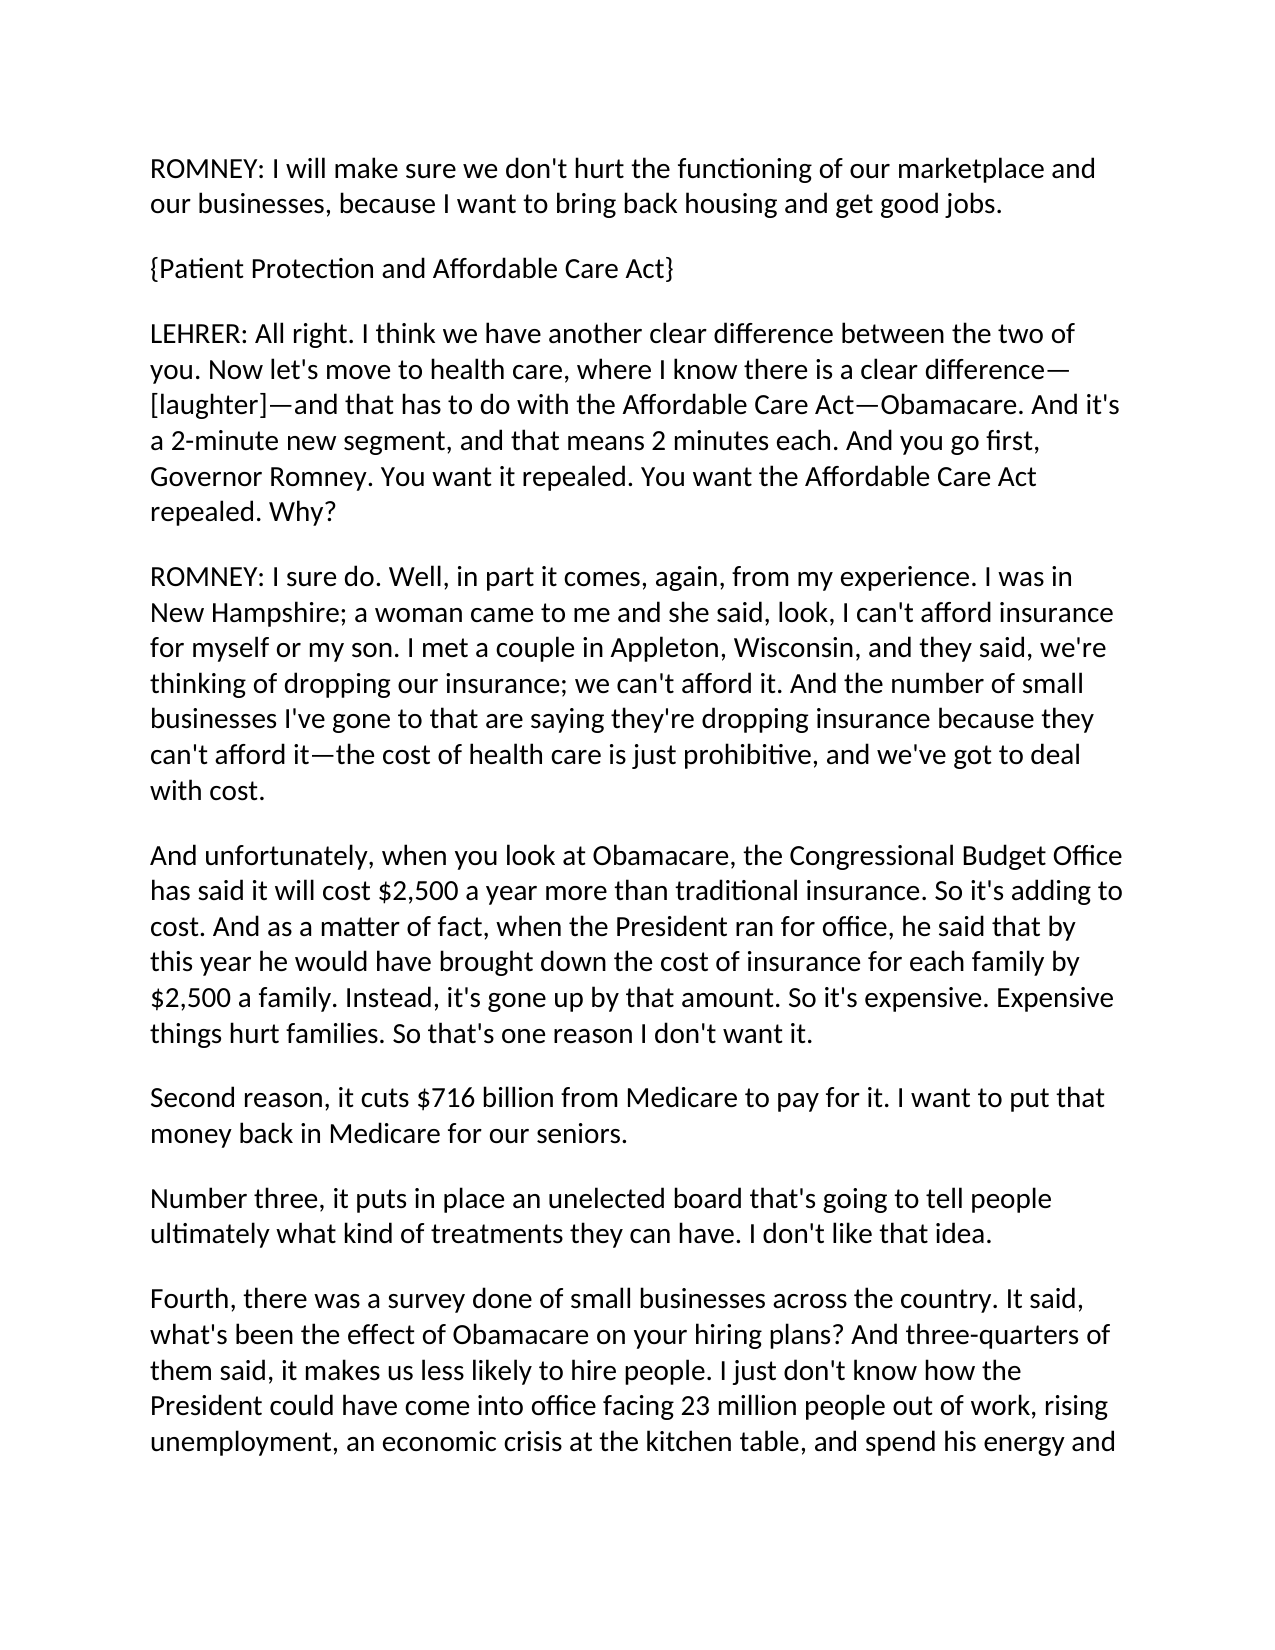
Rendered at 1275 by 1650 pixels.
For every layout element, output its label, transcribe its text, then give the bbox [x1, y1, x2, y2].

text ROMNEY: I will make sure we don't hurt the functioning of our marketplace and our businesses, because I want to bring back housing and get good jobs. [150, 150, 1125, 221]
text ROMNEY: I sure do. Well, in part it comes, again, from my experience. I was in New Hampshire; a woman came to me and she said, look, I can't afford insurance for myself or my son. I met a couple in Appleton, Wisconsin, and they said, we're thinking of dropping our insurance; we can't afford it. And the number of small businesses I've gone to that are saying they're dropping insurance because they can't afford it—the cost of health care is just prohibitive, and we've got to deal with cost. [150, 558, 1125, 807]
text {Patient Protection and Affordable Care Act} [150, 250, 1125, 286]
text LEHRER: All right. I think we have another clear difference between the two of you. Now let's move to health care, where I know there is a clear difference—[laughter]—and that has to do with the Affordable Care Act—Obamacare. And it's a 2-minute new segment, and that means 2 minutes each. And you go first, Governor Romney. You want it repealed. You want the Affordable Care Act repealed. Why? [150, 315, 1125, 529]
text Number three, it puts in place an unelected board that's going to tell people ultimately what kind of treatments they can have. I don't like that idea. [150, 1180, 1125, 1251]
text Second reason, it cuts $716 billion from Medicare to pay for it. I want to put that money back in Medicare for our seniors. [150, 1079, 1125, 1151]
text And unfortunately, when you look at Obamacare, the Congressional Budget Office has said it will cost $2,500 a year more than traditional insurance. So it's adding to cost. And as a matter of fact, when the President ran for office, he said that by this year he would have brought down the cost of insurance for each family by $2,500 a family. Instead, it's gone up by that amount. So it's expensive. Expensive things hurt families. So that's one reason I don't want it. [150, 837, 1125, 1050]
